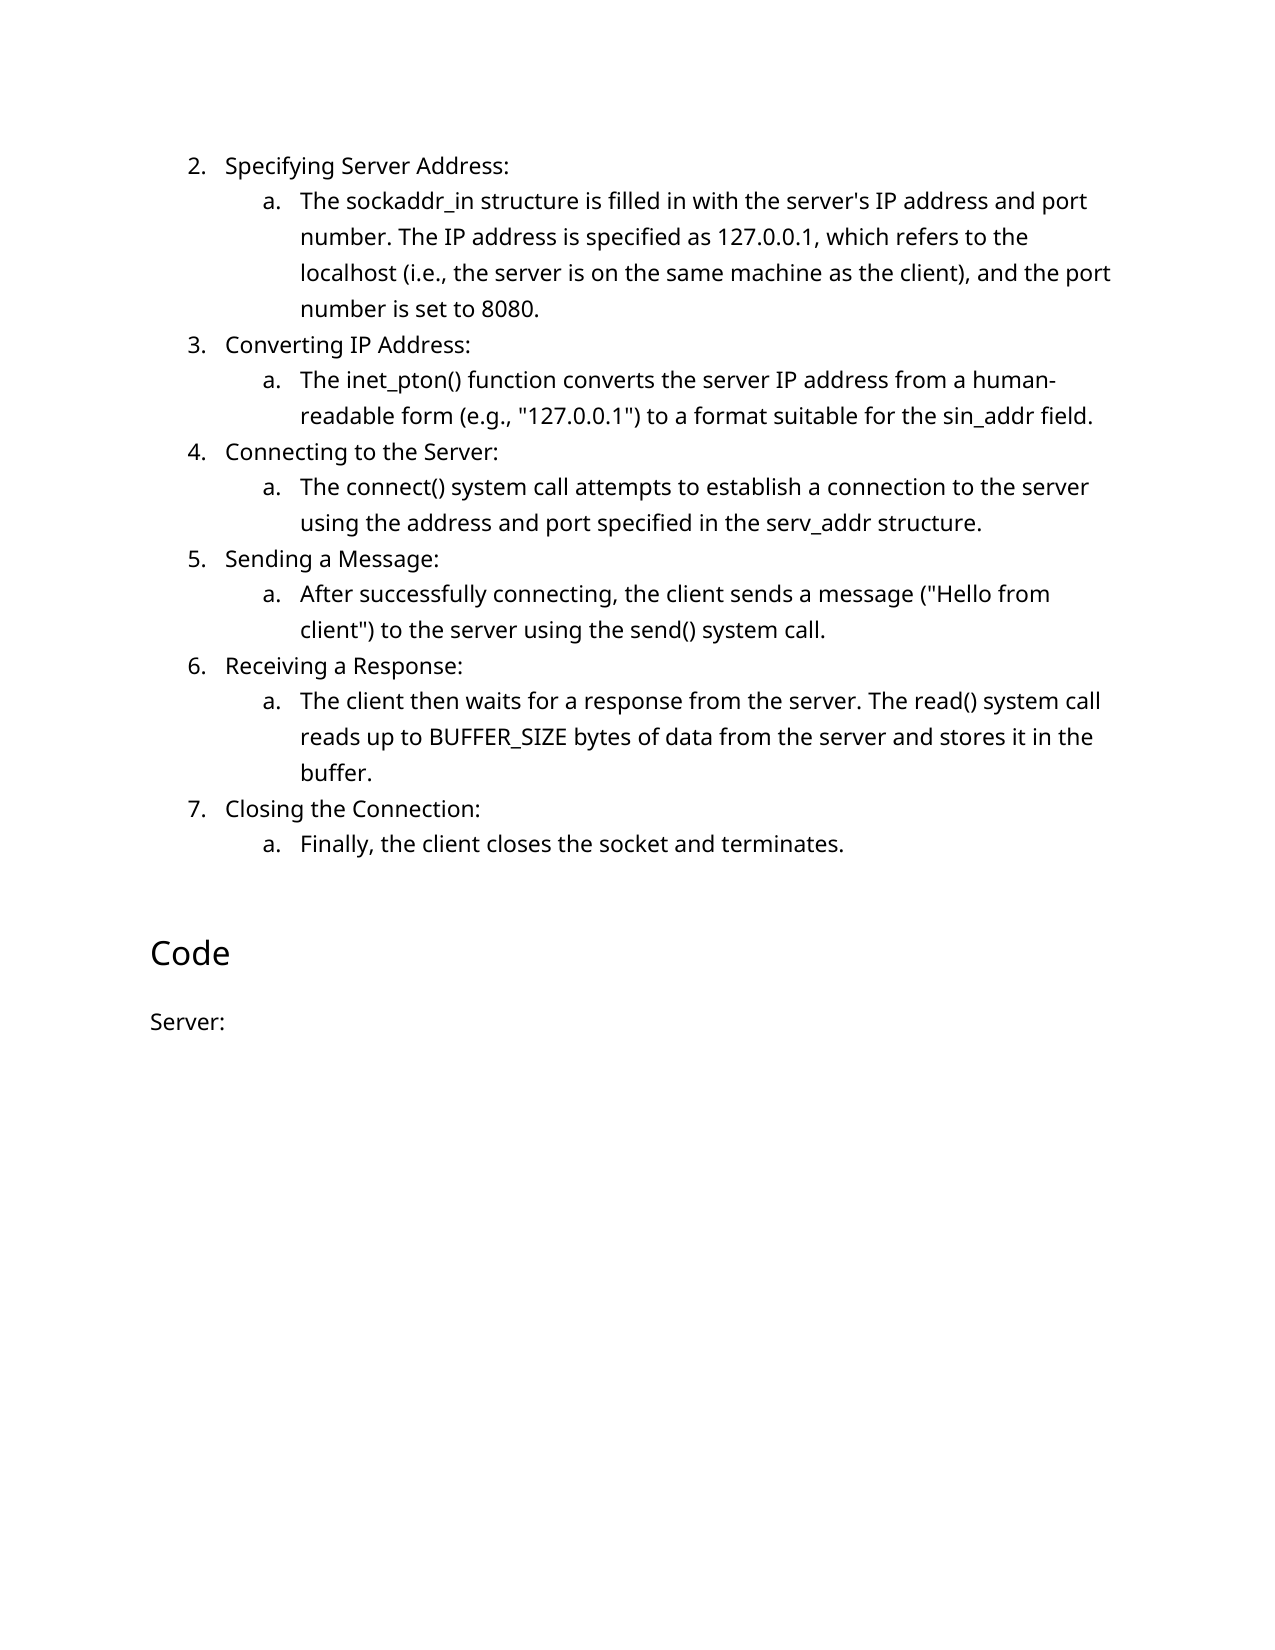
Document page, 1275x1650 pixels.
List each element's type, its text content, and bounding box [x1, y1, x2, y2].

text Server: [150, 1006, 1214, 1037]
list Sending a Message: [187, 543, 1214, 574]
list The connect() system call attempts to establish a connection to the server using the address and port specified in the serv_addr structure. [262, 471, 1108, 538]
list Converting IP Address: [187, 329, 1214, 360]
list The inet_pton() function converts the server IP address from a human-readable form (e.g., "127.0.0.1") to a format suitable for the sin_addr field. [262, 364, 1103, 431]
list Closing the Connection: [187, 793, 1214, 824]
list After successfully connecting, the client sends a message ("Hello from client") to the server using the send() system call. [262, 578, 1113, 645]
subtitle Code [150, 930, 1214, 975]
list Finally, the client closes the socket and terminates. [262, 828, 1214, 859]
list The sockaddr_in structure is filled in with the server's IP address and port number. The IP address is specified as 127.0.0.1, which refers to the localhost (i.e., the server is on the same machine as the client), and the port number is set to 8080. [262, 185, 1116, 324]
list Connecting to the Server: [187, 436, 1214, 467]
list Specifying Server Address: [187, 150, 1214, 181]
list Receiving a Response: [187, 650, 1214, 681]
list The client then waits for a response from the server. The read() system call reads up to BUFFER_SIZE bytes of data from the server and stores it in the buffer. [262, 685, 1124, 788]
